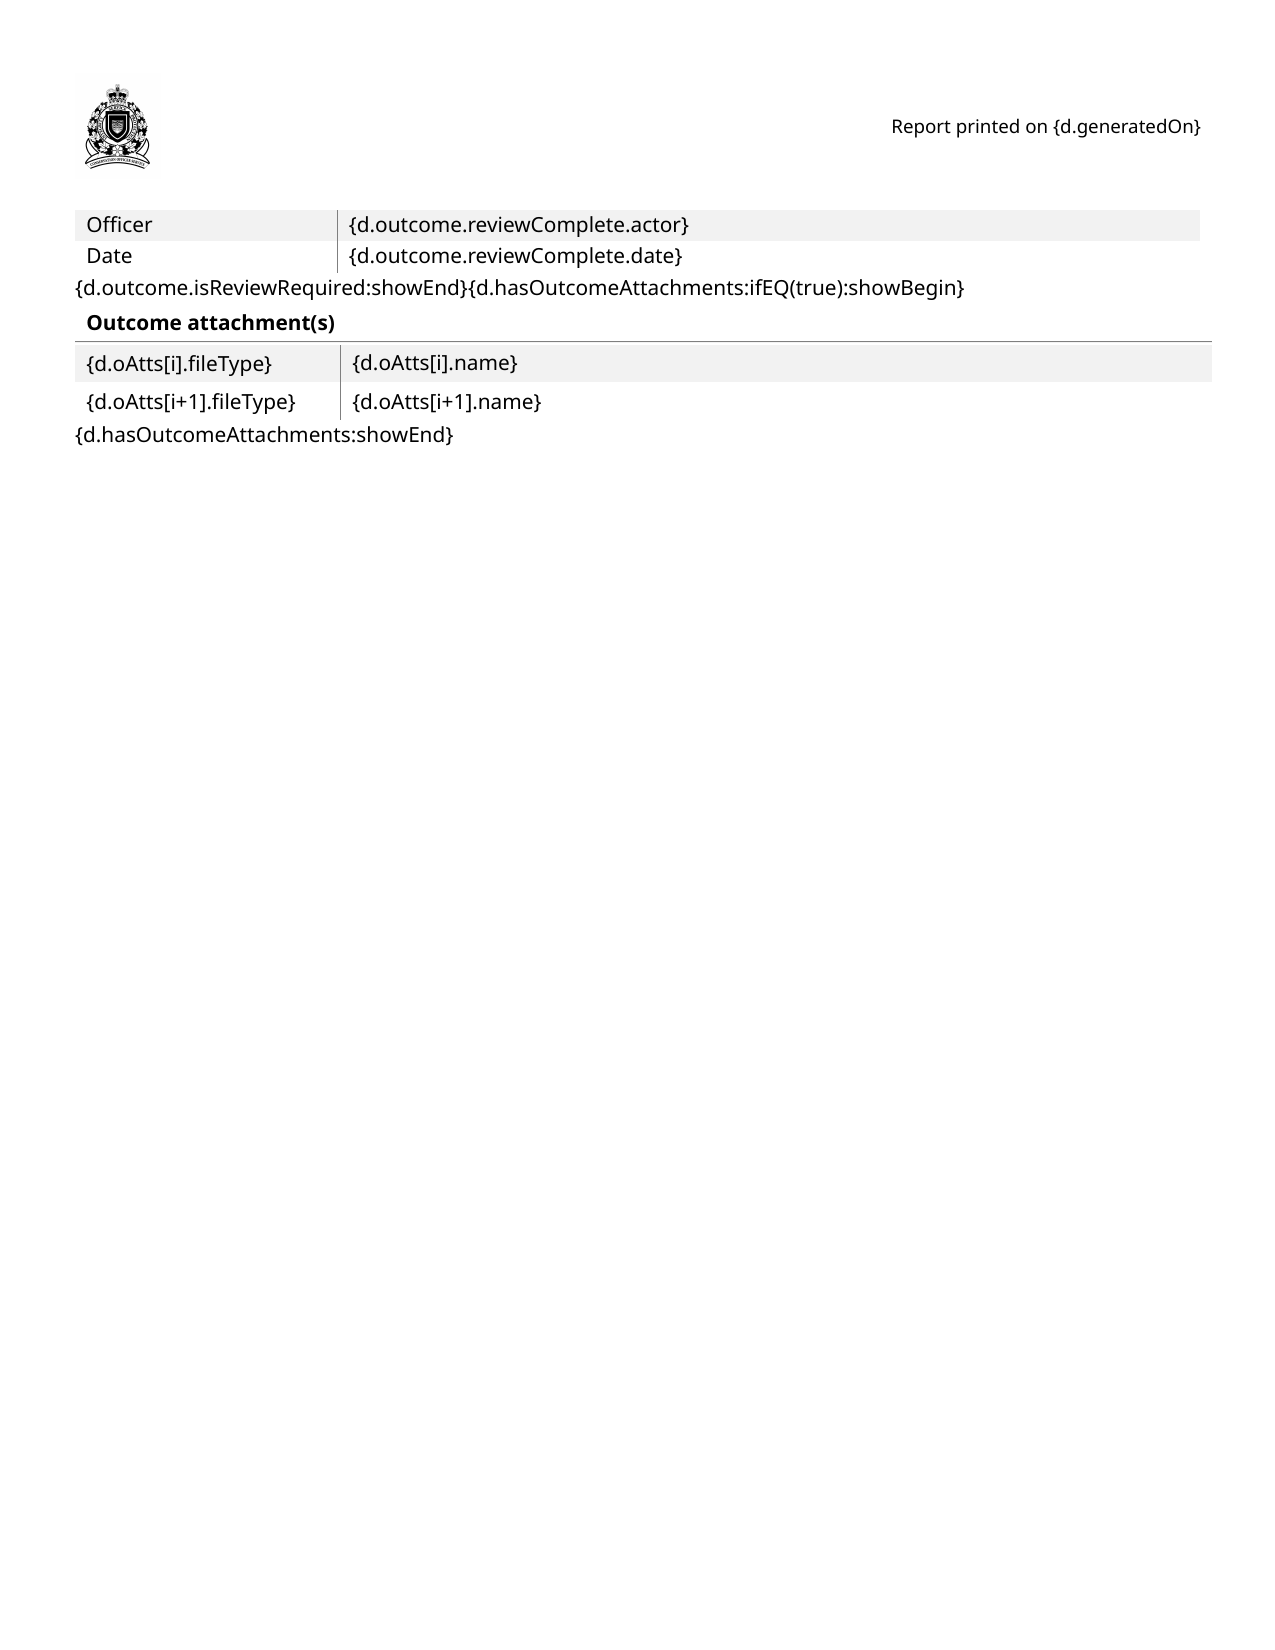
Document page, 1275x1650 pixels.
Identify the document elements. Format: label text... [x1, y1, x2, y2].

text {d.outcome.isReviewRequired:showEnd}{d.hasOutcomeAttachments:ifEQ(true):showBegin} [75, 273, 1200, 301]
table_cell Date [75, 241, 337, 273]
table_cell {d.outcome.reviewComplete.date} [338, 241, 1200, 273]
table_cell {d.oAtts[i].name} [341, 345, 1212, 382]
table_cell {d.oAtts[i].fileType} [75, 345, 340, 382]
table_cell {d.outcome.reviewComplete.actor} [338, 210, 1200, 241]
picture [75, 73, 161, 179]
table_cell Officer [75, 210, 337, 241]
table_cell {d.oAtts[i+1].name} [341, 383, 1212, 420]
table_cell {d.oAtts[i+1].fileType} [75, 383, 340, 420]
table_header Outcome attachment(s) [75, 303, 1212, 341]
text {d.hasOutcomeAttachments:showEnd} [75, 420, 1200, 448]
